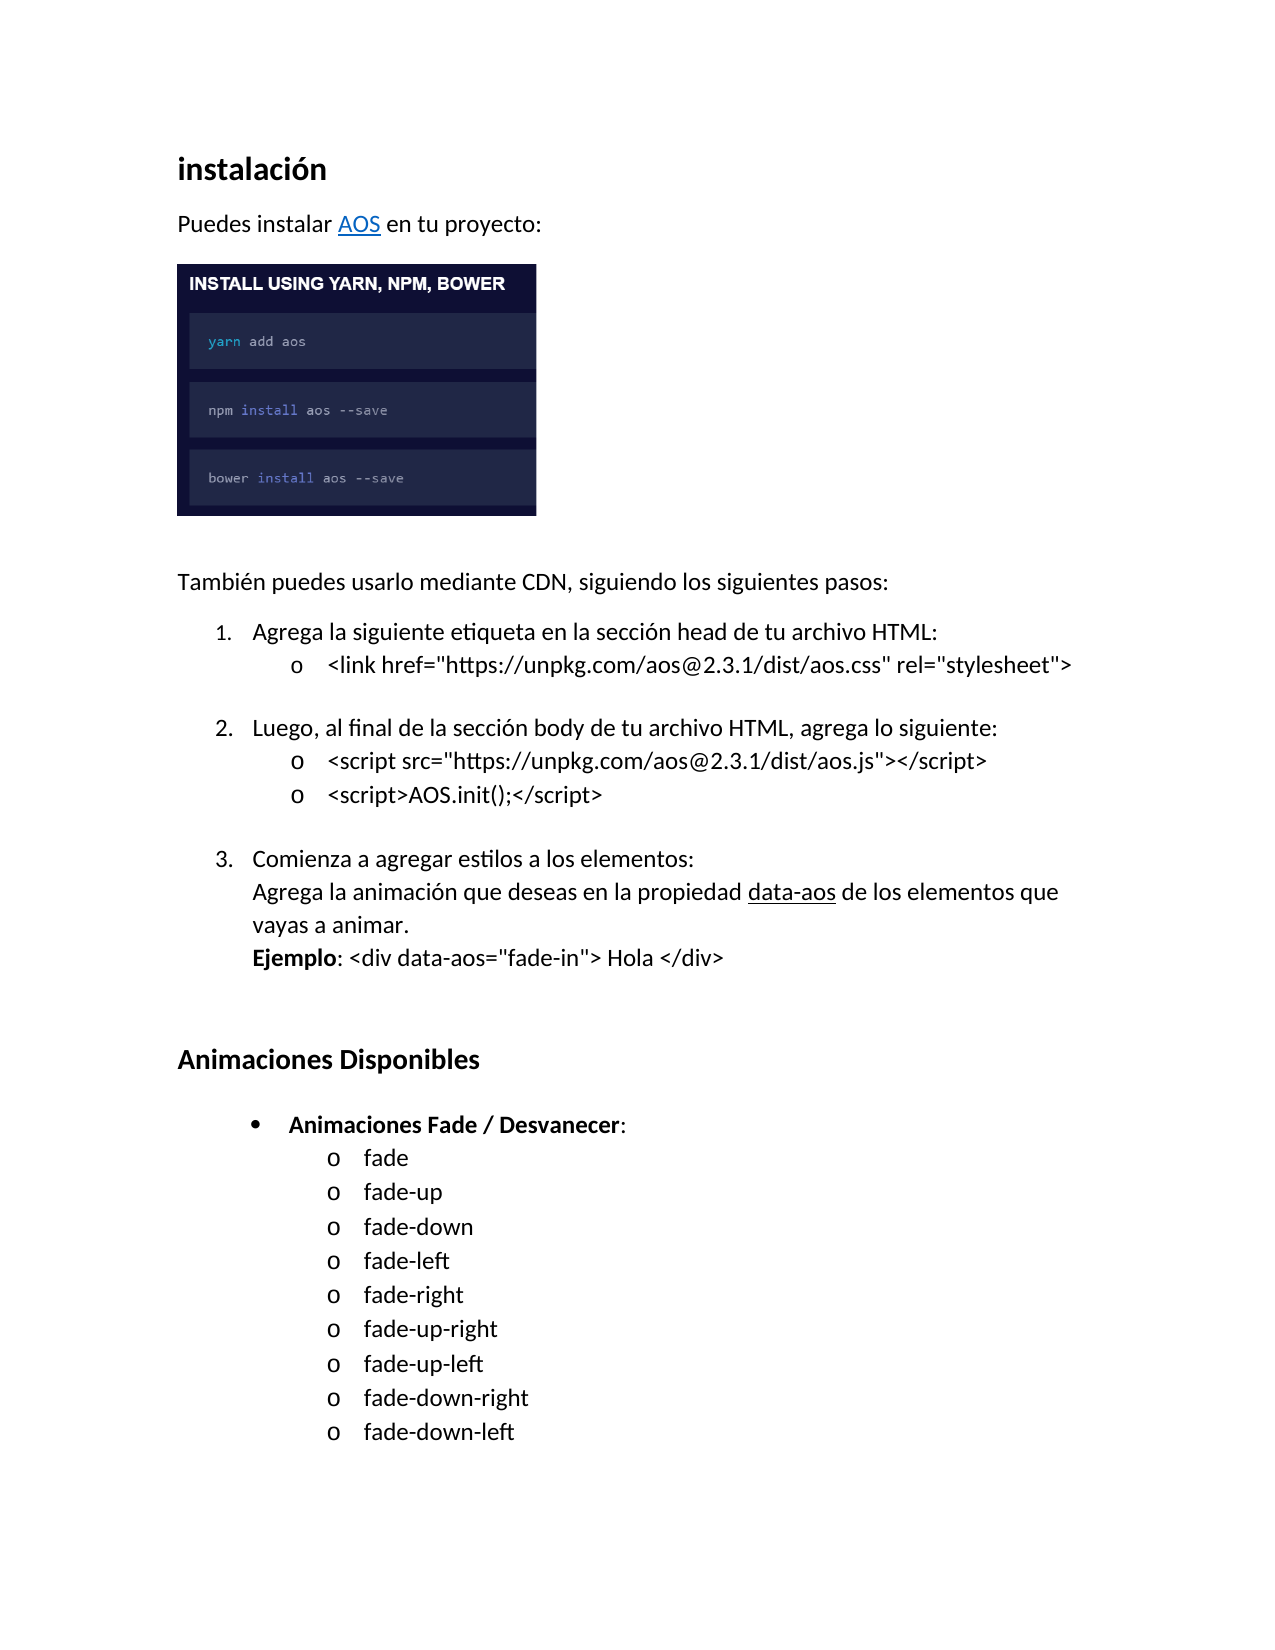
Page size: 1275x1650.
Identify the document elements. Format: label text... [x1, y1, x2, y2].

list fade-right [326, 1279, 1098, 1311]
list fade-left [326, 1245, 1098, 1277]
text Puedes instalar AOS en tu proyecto: [177, 208, 1098, 299]
list Luego, al final de la sección body de tu archivo HTML, agrega lo siguiente: [215, 712, 1098, 743]
list <script src="https://unpkg.com/aos@2.3.1/dist/aos.js"></script> [290, 745, 1098, 777]
list fade [326, 1142, 1098, 1174]
list fade-down [326, 1211, 1098, 1242]
list <link href="https://unpkg.com/aos@2.3.1/dist/aos.css" rel="stylesheet"> [290, 649, 1098, 710]
list fade-up-left [326, 1348, 1098, 1379]
list Animaciones Disponibles [177, 1041, 1098, 1107]
list Comienza a agregar estilos a los elementos: Agrega la animación que deseas en la propiedad data-aos de los elementos que vayas a animar. Ejemplo: <div data-aos="fade-in"> Hola </div> [215, 844, 1098, 973]
list fade-down-left [326, 1416, 1098, 1478]
list fade-up-right [326, 1313, 1098, 1345]
list Animaciones Fade / Desvanecer: [251, 1109, 1098, 1140]
picture [177, 264, 537, 516]
list fade-up [326, 1176, 1098, 1208]
text instalación [177, 148, 1098, 188]
list fade-down-right [326, 1382, 1098, 1414]
list <script>AOS.init();</script> [290, 779, 1098, 841]
list Agrega la siguiente etiqueta en la sección head de tu archivo HTML: [215, 616, 1098, 646]
text También puedes usarlo mediante CDN, siguiendo los siguientes pasos: [177, 566, 1098, 597]
